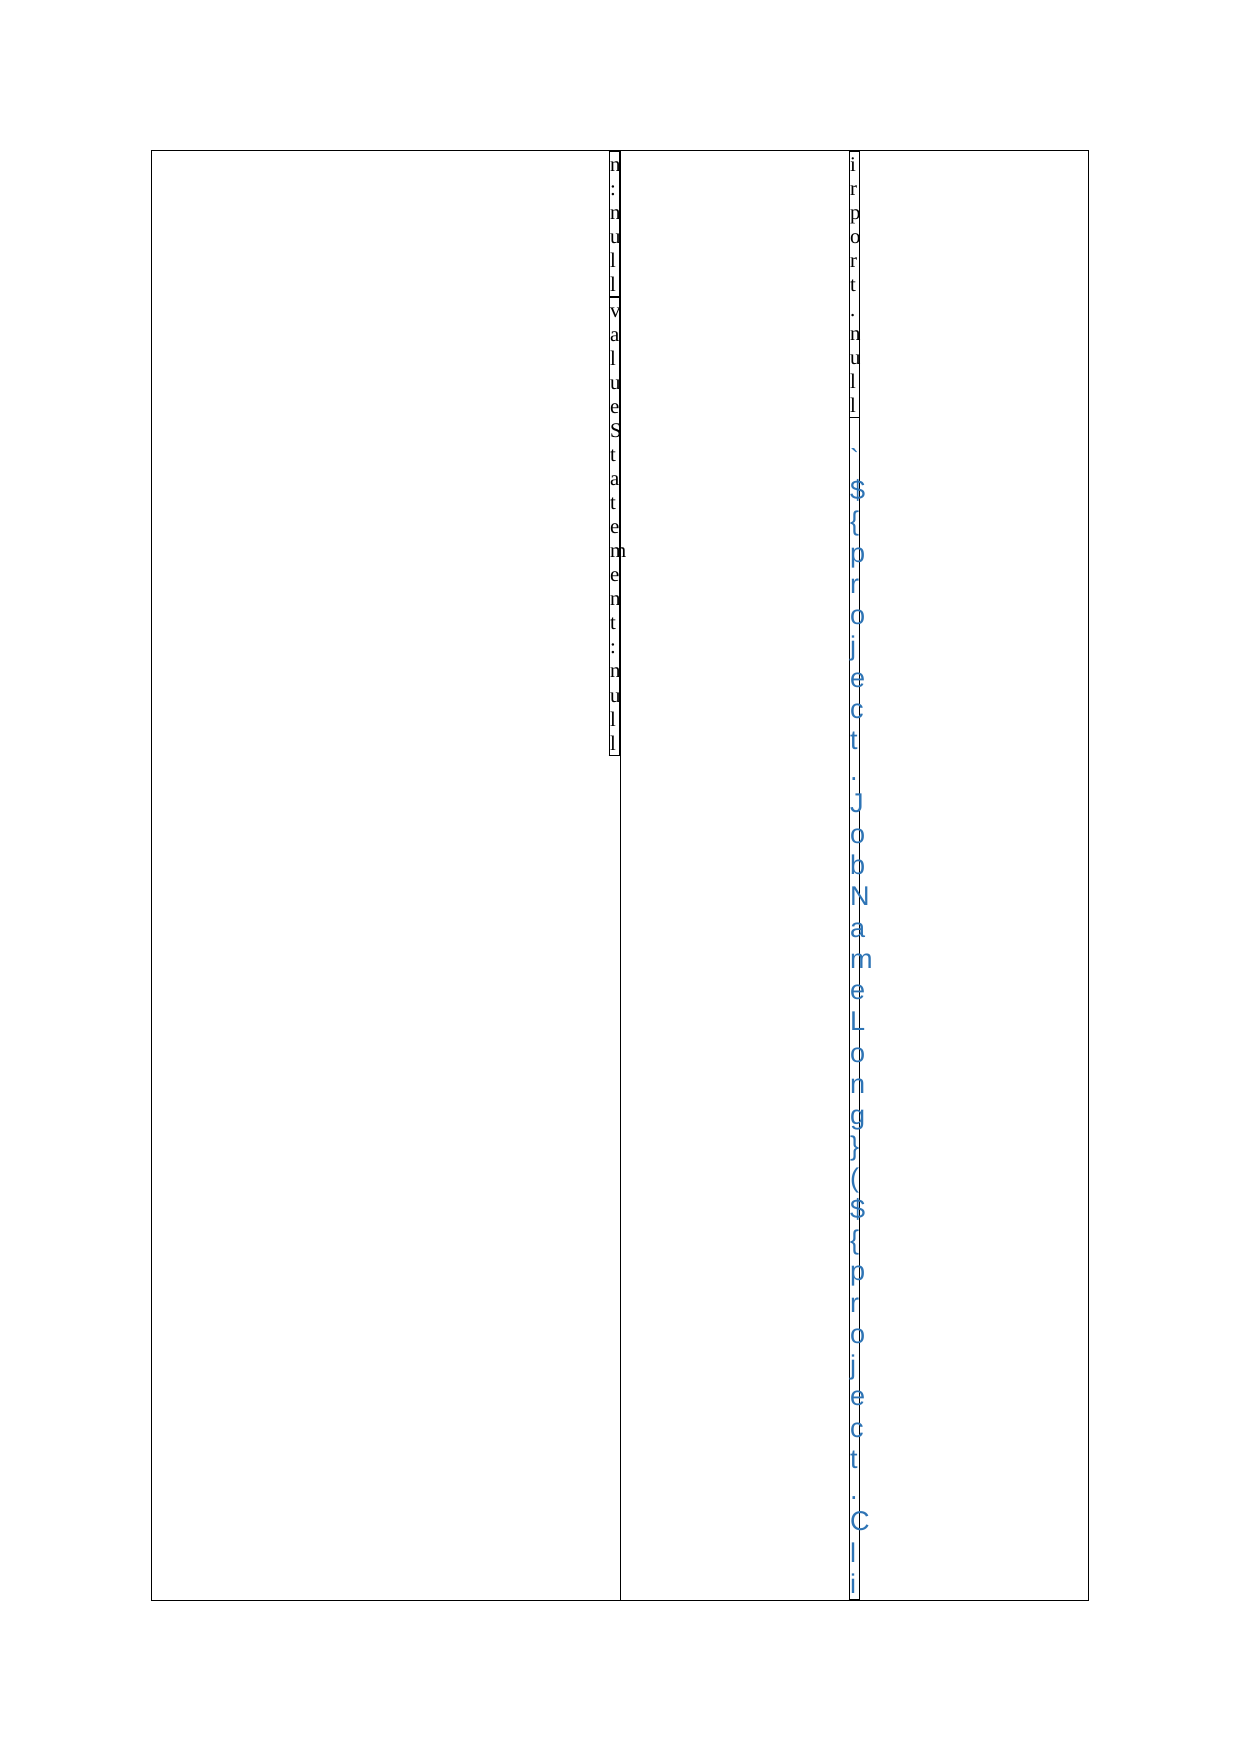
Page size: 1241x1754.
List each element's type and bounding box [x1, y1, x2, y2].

table_cell [854, 1231, 859, 1253]
table_cell [850, 418, 859, 497]
table_cell [850, 1214, 859, 1241]
table_cell [850, 210, 859, 363]
table_cell [850, 1243, 859, 1599]
table_cell [860, 151, 1088, 1600]
table_cell [854, 512, 859, 534]
table_cell [850, 355, 859, 417]
table_cell [850, 1137, 855, 1159]
table_cell [850, 495, 859, 522]
table_cell [850, 1149, 859, 1216]
table_cell [152, 151, 620, 1600]
table_cell [850, 152, 859, 218]
table_cell [850, 808, 859, 1147]
table_cell [850, 524, 859, 810]
table_cell [621, 151, 849, 1600]
